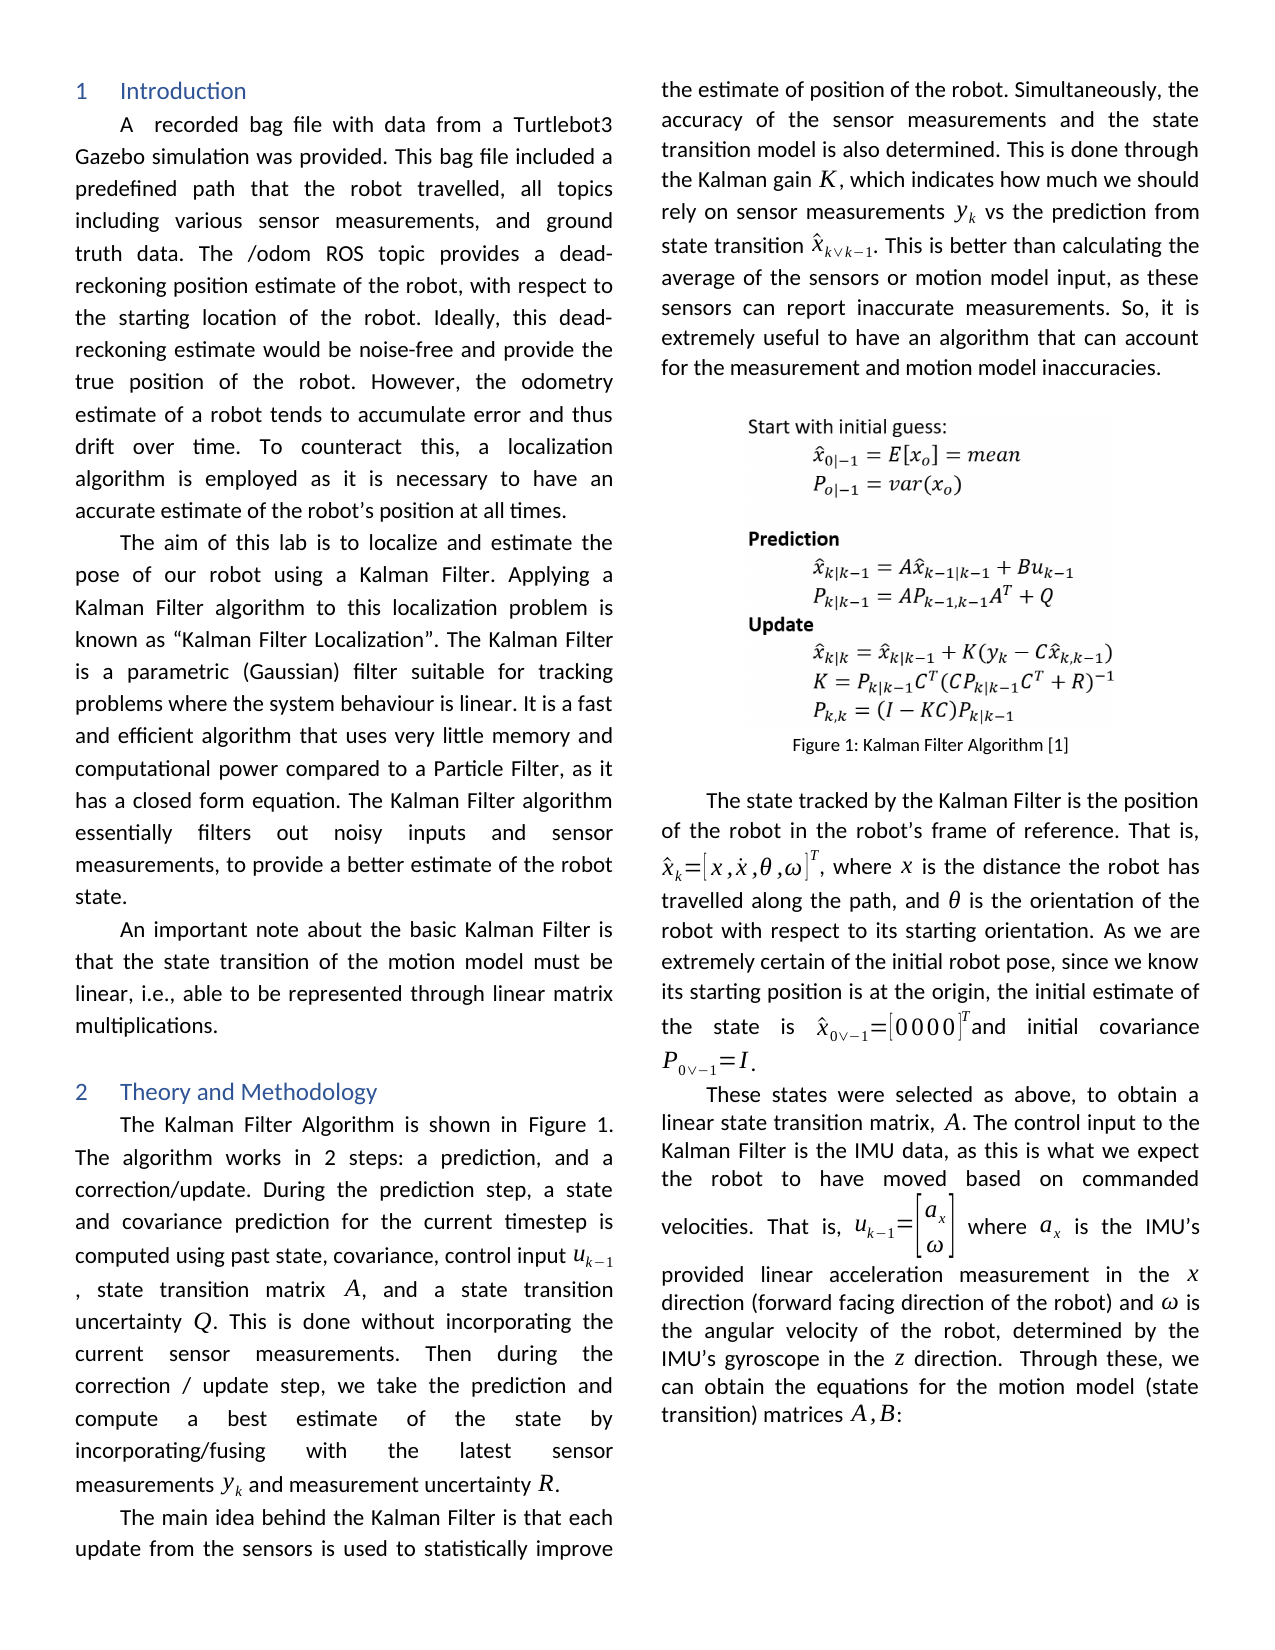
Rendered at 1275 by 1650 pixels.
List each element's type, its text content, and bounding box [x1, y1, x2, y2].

subtitle Theory and Methodology [75, 1076, 614, 1106]
text The main idea behind the Kalman Filter is that each update from the sensors is used to statistically improve the estimate of position of the robot. Simultaneously, the accuracy of the sensor measurements and the state transition model is also determined. This is done through the Kalman gain , which indicates how much we should rely on sensor measurements vs the prediction from state transition . This is better than calculating the average of the sensors or motion model input, as these sensors can report inaccurate measurements. So, it is extremely useful to have an algorithm that can account for the measurement and motion model inaccuracies. [661, 75, 1200, 382]
text A recorded bag file with data from a Turtlebot3 Gazebo simulation was provided. This bag file included a predefined path that the robot travelled, all topics including various sensor measurements, and ground truth data. The /odom ROS topic provides a dead-reckoning position estimate of the robot, with respect to the starting location of the robot. Ideally, this dead-reckoning estimate would be noise-free and provide the true position of the robot. However, the odometry estimate of a robot tends to accumulate error and thus drift over time. To counteract this, a localization algorithm is employed as it is necessary to have an accurate estimate of the robot’s position at all times. [75, 110, 614, 524]
text An important note about the basic Kalman Filter is that the state transition of the motion model must be linear, i.e., able to be represented through linear matrix multiplications. [75, 915, 614, 1039]
text The Kalman Filter Algorithm is shown in Figure 1. The algorithm works in 2 steps: a prediction, and a correction/update. During the prediction step, a state and covariance prediction for the current timestep is computed using past state, covariance, control input , state transition matrix , and a state transition uncertainty . This is done without incorporating the current sensor measurements. Then during the correction / update step, we take the prediction and compute a best estimate of the state by incorporating/fusing with the latest sensor measurements and measurement uncertainty . [75, 1111, 614, 1499]
text The state tracked by the Kalman Filter is the position of the robot in the robot’s frame of reference. That is, , where is the distance the robot has travelled along the path, and is the orientation of the robot with respect to its starting orientation. As we are extremely certain of the initial robot pose, since we know its starting position is at the origin, the initial estimate of the state is and initial covariance . [661, 786, 1200, 1078]
subtitle Introduction [75, 75, 614, 106]
text These states were selected as above, to obtain a linear state transition matrix, . The control input to the Kalman Filter is the IMU data, as this is what we expect the robot to have moved based on commanded velocities. That is, where is the IMU’s provided linear acceleration measurement in the direction (forward facing direction of the robot) and is the angular velocity of the robot, determined by the IMU’s gyroscope in the direction. Through these, we can obtain the equations for the motion model (state transition) matrices : [661, 1081, 1200, 1428]
text The aim of this lab is to localize and estimate the pose of our robot using a Kalman Filter. Applying a Kalman Filter algorithm to this localization problem is known as “Kalman Filter Localization”. The Kalman Filter is a parametric (Gaussian) filter suitable for tracking problems where the system behaviour is linear. It is a fast and efficient algorithm that uses very little memory and computational power compared to a Particle Filter, as it has a closed form equation. The Kalman Filter algorithm essentially filters out noisy inputs and sensor measurements, to provide a better estimate of the robot state. [75, 528, 614, 911]
picture [745, 413, 1116, 731]
text Figure 1: Kalman Filter Algorithm [661, 733, 1200, 756]
